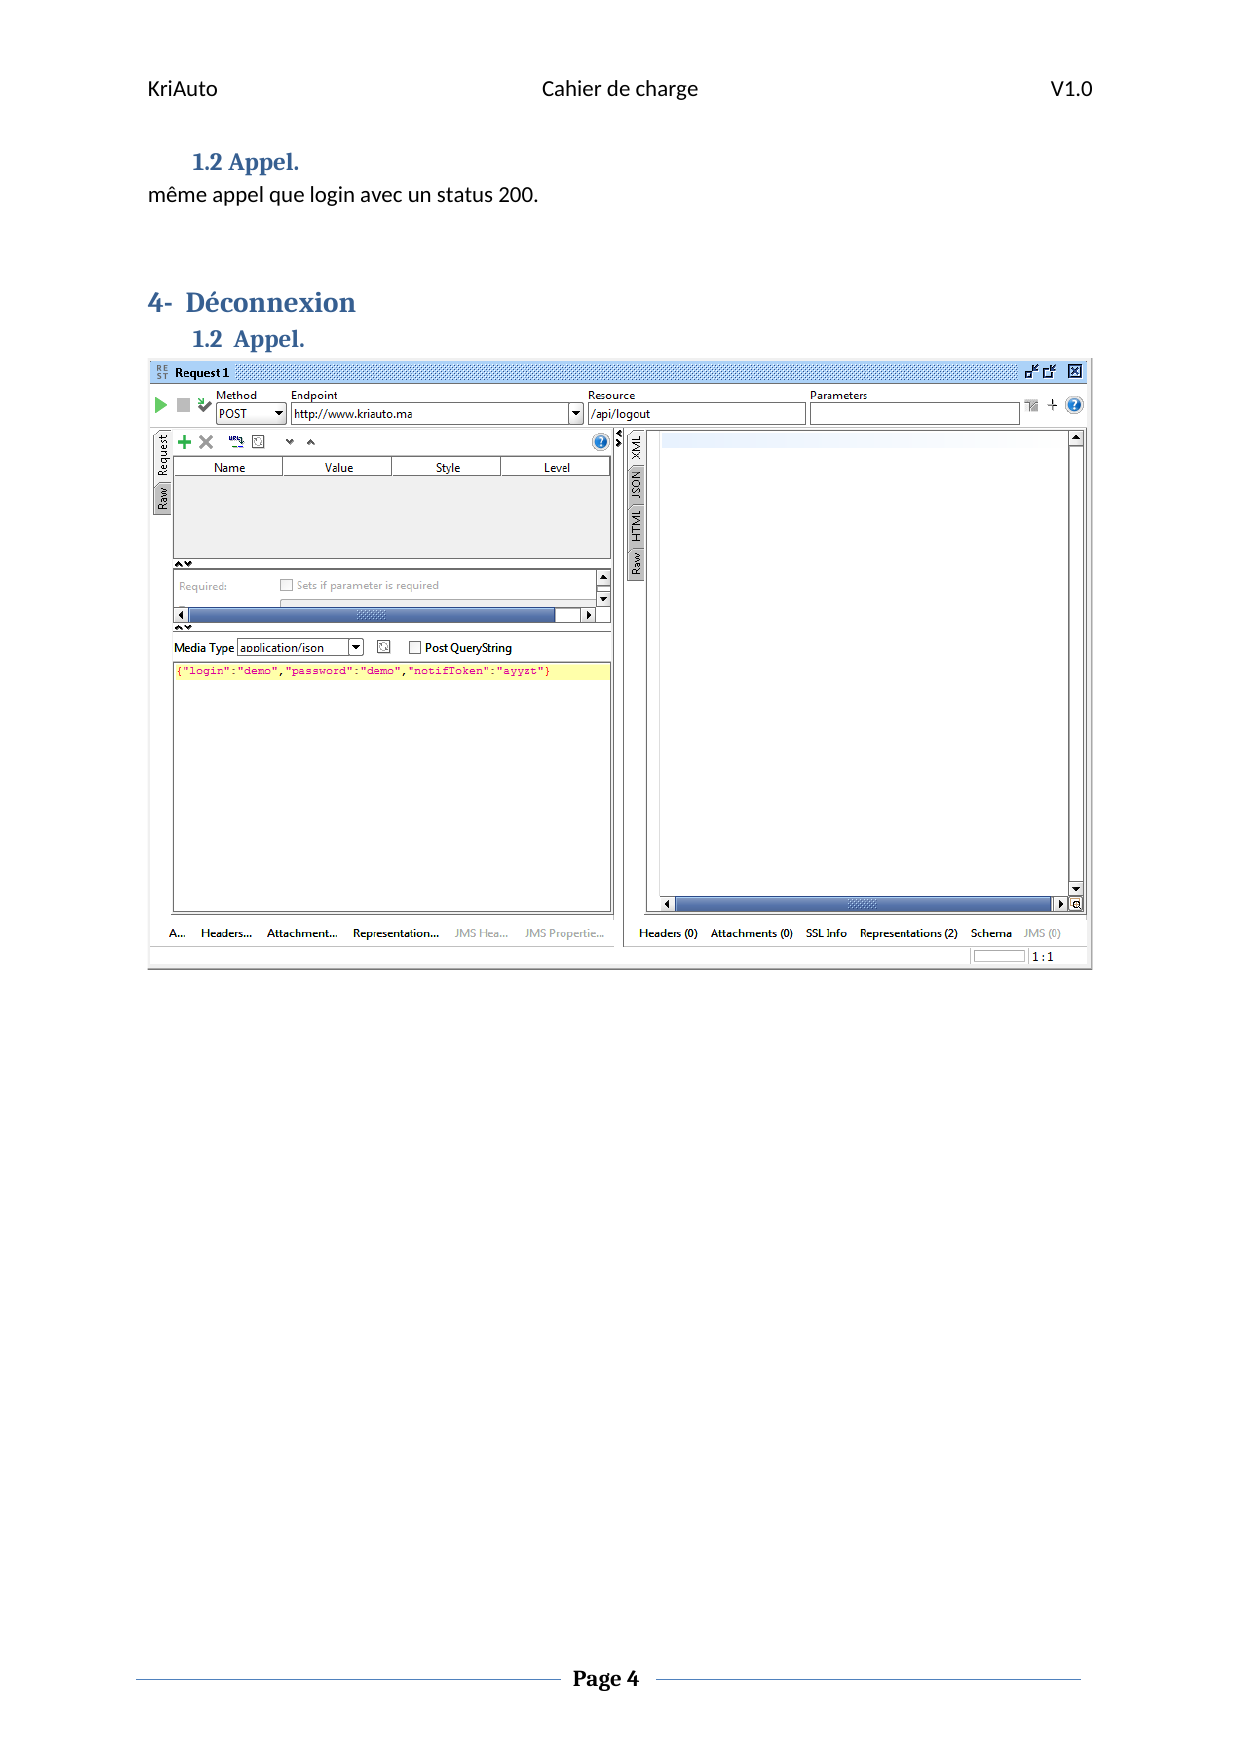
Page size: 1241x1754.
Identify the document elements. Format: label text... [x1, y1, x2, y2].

subtitle 1.2 Appel. [193, 148, 1093, 176]
picture [147, 358, 1093, 971]
subtitle 4- Déconnexion [148, 287, 1093, 320]
subtitle 1.2 Appel. [193, 325, 1093, 354]
text même appel que login avec un status 200. [148, 181, 1093, 209]
